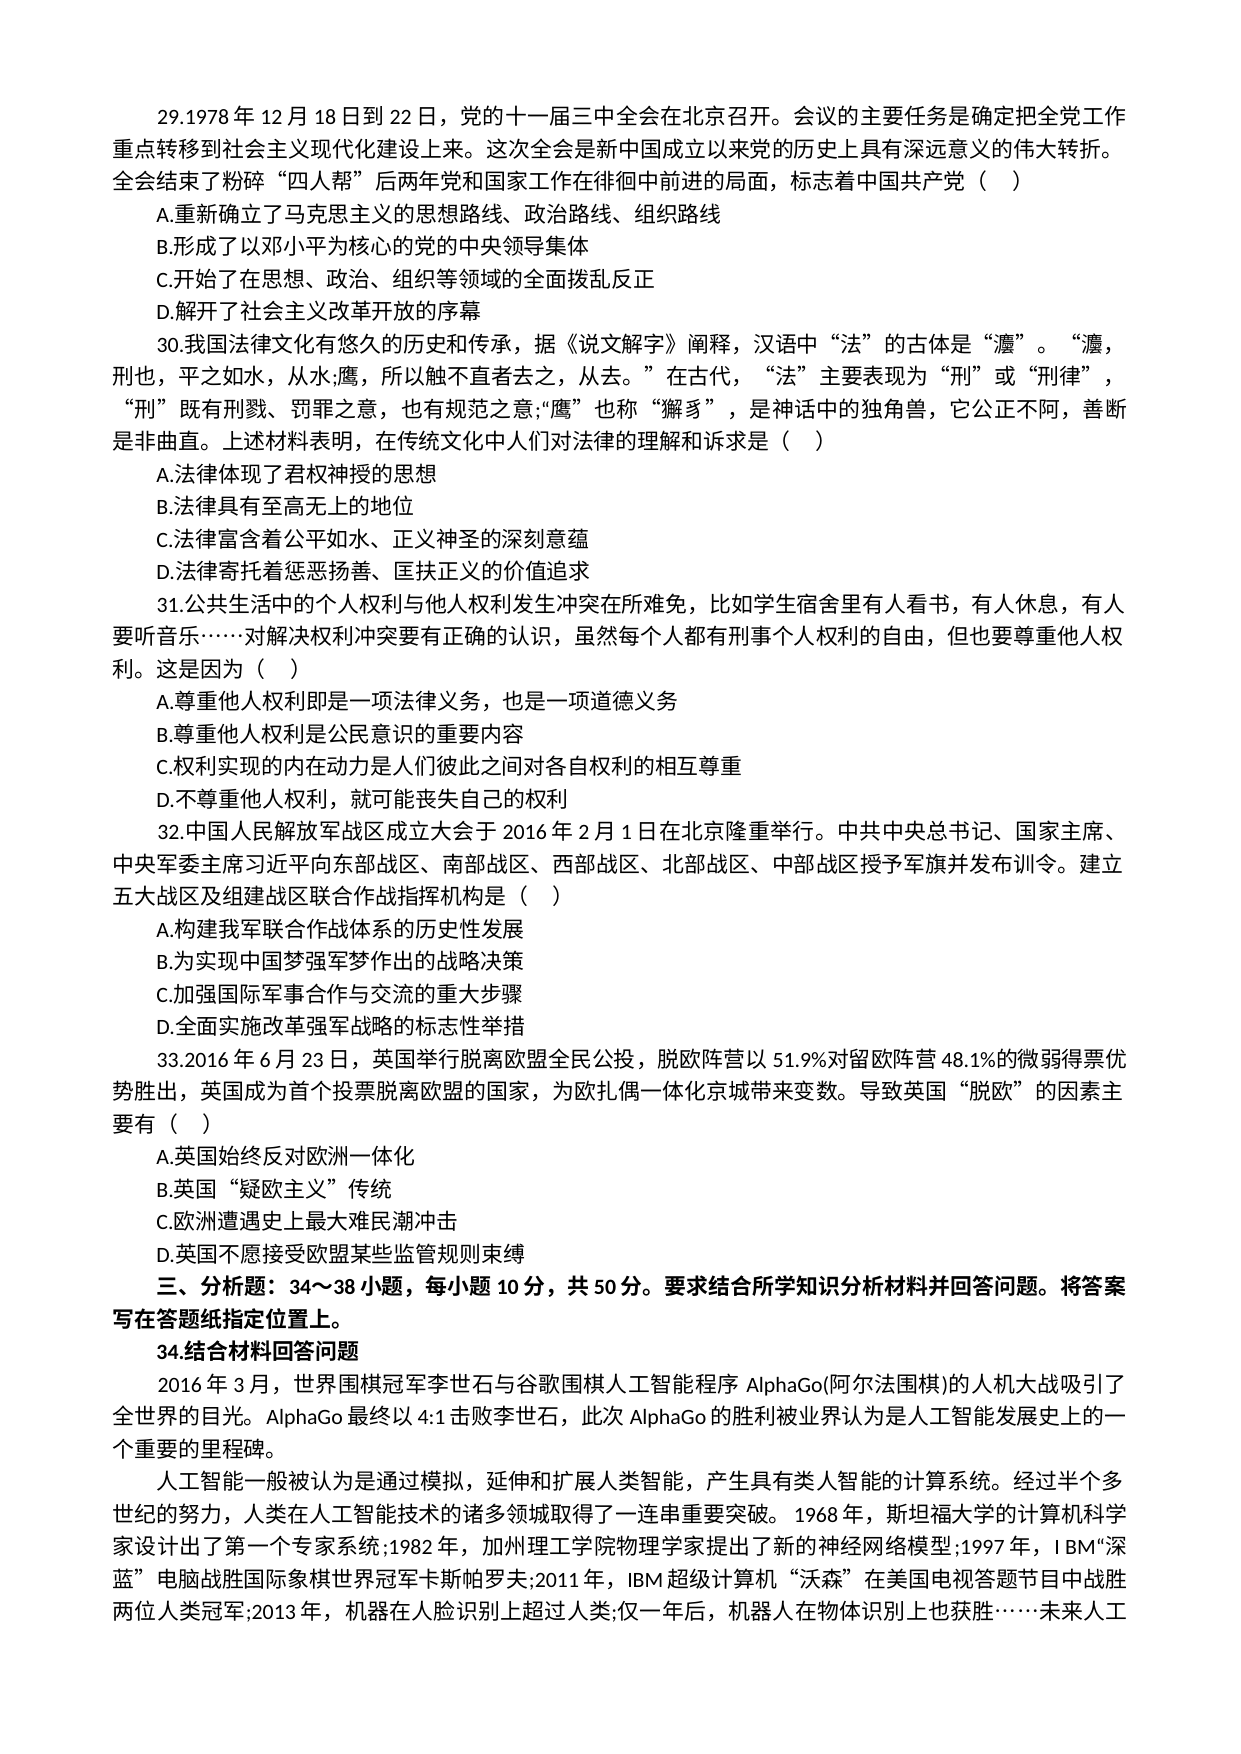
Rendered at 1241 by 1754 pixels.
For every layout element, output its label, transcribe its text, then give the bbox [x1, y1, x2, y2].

text 2016年3月，世界围棋冠军李世石与谷歌围棋人工智能程序AlphaGo(阿尔法围棋)的人机大战吸引了全世界的目光。AlphaGo最终以4:1击败李世石，此次AlphaGo的胜利被业界认为是人工智能发展史上的一个重要的里程碑。 [112, 1366, 1128, 1464]
text D.不尊重他人权利，就可能丧失自己的权利 [112, 781, 1128, 814]
text D.解开了社会主义改革开放的序幕 [112, 294, 1128, 326]
text B.英国“疑欧主义”传统 [112, 1171, 1128, 1204]
text 29.1978年12月18日到22日，党的十一届三中全会在北京召开。会议的主要任务是确定把全党工作重点转移到社会主义现代化建设上来。这次全会是新中国成立以来党的历史上具有深远意义的伟大转折。全会结束了粉碎“四人帮”后两年党和国家工作在徘徊中前进的局面，标志着中国共产党（ ） [112, 99, 1128, 196]
text 34.结合材料回答问题 [112, 1334, 1128, 1366]
text C.加强国际军事合作与交流的重大步骤 [112, 976, 1128, 1009]
text A.英国始终反对欧洲一体化 [112, 1139, 1128, 1171]
text B.为实现中国梦强军梦作出的战略决策 [112, 944, 1128, 976]
text 30.我国法律文化有悠久的历史和传承，据《说文解字》阐释，汉语中“法”的古体是“灋”。“灋，刑也，平之如水，从水;鹰，所以触不直者去之，从去。”在古代，“法”主要表现为“刑”或“刑律”，“刑”既有刑戮、罚罪之意，也有规范之意;“鹰”也称“獬豸”，是神话中的独角兽，它公正不阿，善断是非曲直。上述材料表明，在传统文化中人们对法律的理解和诉求是（ ） [112, 326, 1128, 456]
text 32.中国人民解放军战区成立大会于2016年2月1日在北京隆重举行。中共中央总书记、国家主席、中央军委主席习近平向东部战区、南部战区、西部战区、北部战区、中部战区授予军旗并发布训令。建立五大战区及组建战区联合作战指挥机构是（ ） [112, 814, 1128, 911]
text B.尊重他人权利是公民意识的重要内容 [112, 716, 1128, 749]
text A.构建我军联合作战体系的历史性发展 [112, 911, 1128, 944]
text C.开始了在思想、政治、组织等领域的全面拨乱反正 [112, 261, 1128, 294]
text D.英国不愿接受欧盟某些监管规则束缚 [112, 1236, 1128, 1269]
text D.全面实施改革强军战略的标志性举措 [112, 1009, 1128, 1041]
text 33.2016年6月23日，英国举行脱离欧盟全民公投，脱欧阵营以51.9%对留欧阵营48.1%的微弱得票优势胜出，英国成为首个投票脱离欧盟的国家，为欧扎偶一体化京城带来变数。导致英国“脱欧”的因素主要有（ ） [112, 1041, 1128, 1139]
text 三、分析题：34～38小题，每小题10分，共50分。要求结合所学知识分析材料并回答问题。将答案写在答题纸指定位置上。 [112, 1269, 1128, 1334]
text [112, 1464, 1128, 1626]
text A.尊重他人权利即是一项法律义务，也是一项道德义务 [112, 684, 1128, 716]
text C.权利实现的内在动力是人们彼此之间对各自权利的相互尊重 [112, 749, 1128, 781]
text B.形成了以邓小平为核心的党的中央领导集体 [112, 229, 1128, 261]
text A.法律体现了君权神授的思想 [112, 456, 1128, 489]
text C.欧洲遭遇史上最大难民潮冲击 [112, 1204, 1128, 1236]
text B.法律具有至高无上的地位 [112, 489, 1128, 521]
text A.重新确立了马克思主义的思想路线、政治路线、组织路线 [112, 196, 1128, 229]
text D.法律寄托着惩恶扬善、匡扶正义的价值追求 [112, 554, 1128, 586]
text C.法律富含着公平如水、正义神圣的深刻意蕴 [112, 521, 1128, 554]
text 31.公共生活中的个人权利与他人权利发生冲突在所难免，比如学生宿舍里有人看书，有人休息，有人要听音乐……对解决权利冲突要有正确的认识，虽然每个人都有刑事个人权利的自由，但也要尊重他人权利。这是因为（ ） [112, 586, 1128, 684]
